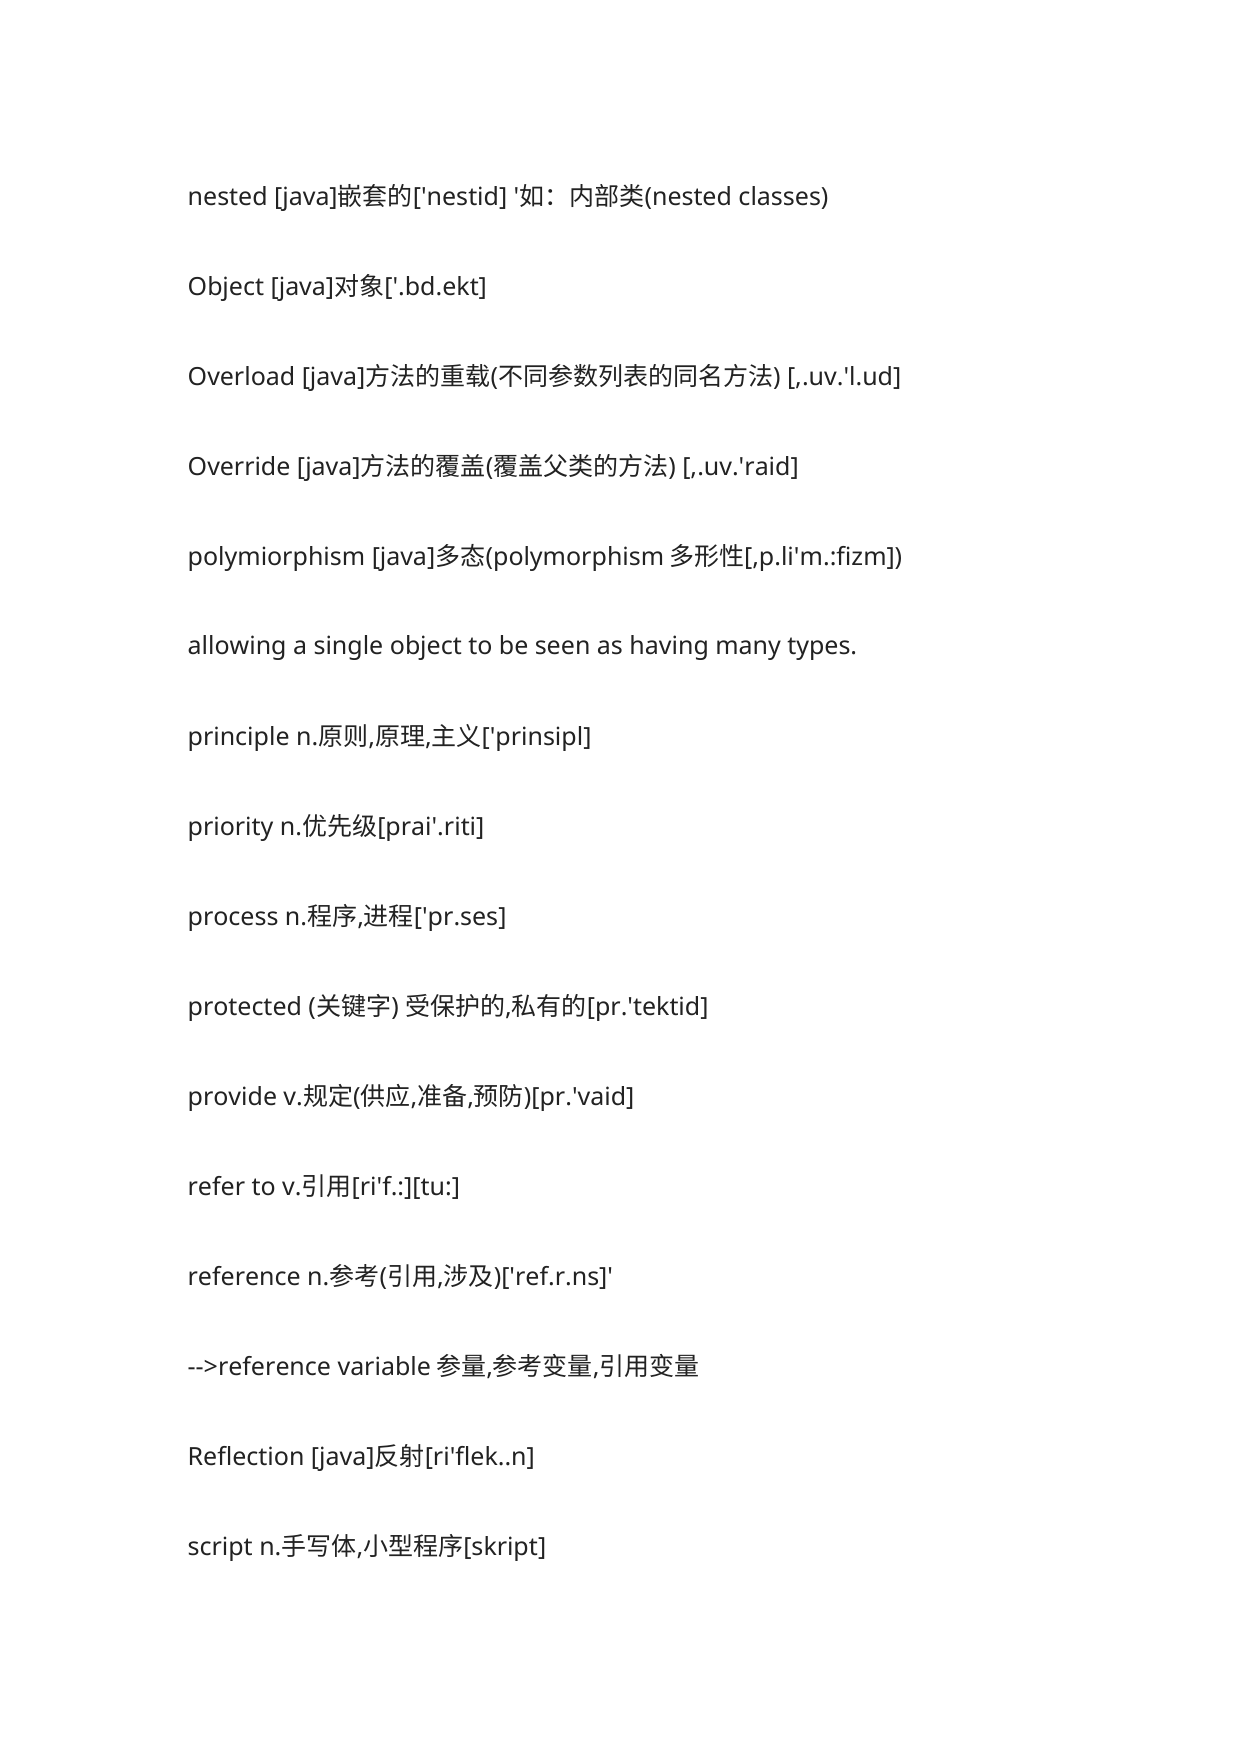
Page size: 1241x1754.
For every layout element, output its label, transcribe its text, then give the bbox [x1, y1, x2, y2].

text allowing a single object to be seen as having many types. [187, 612, 1053, 677]
text protected (关键字) 受保护的,私有的[pr.'tektid] [187, 972, 1053, 1037]
text priority n.优先级[prai'.riti] [187, 792, 1053, 857]
text principle n.原则,原理,主义['prinsipl] [187, 702, 1053, 767]
text Override [java]方法的覆盖(覆盖父类的方法) [,.uv.'raid] [187, 432, 1053, 497]
text Object [java]对象['.bd.ekt] [187, 252, 1053, 317]
text -->reference variable参量,参考变量,引用变量 [187, 1332, 1053, 1397]
text nested [java]嵌套的['nestid] '如：内部类(nested classes) [187, 162, 1053, 227]
text refer to v.引用[ri'f.:][tu:] [187, 1152, 1053, 1217]
text Reflection [java]反射[ri'flek..n] [187, 1422, 1053, 1487]
text provide v.规定(供应,准备,预防)[pr.'vaid] [187, 1062, 1053, 1127]
text Overload [java]方法的重载(不同参数列表的同名方法) [,.uv.'l.ud] [187, 342, 1053, 407]
text script n.手写体,小型程序[skript] [187, 1512, 1053, 1577]
text process n.程序,进程['pr.ses] [187, 882, 1053, 947]
text reference n.参考(引用,涉及)['ref.r.ns]' [187, 1242, 1053, 1307]
text polymiorphism [java]多态(polymorphism多形性[,p.li'm.:fizm]) [187, 522, 1053, 587]
